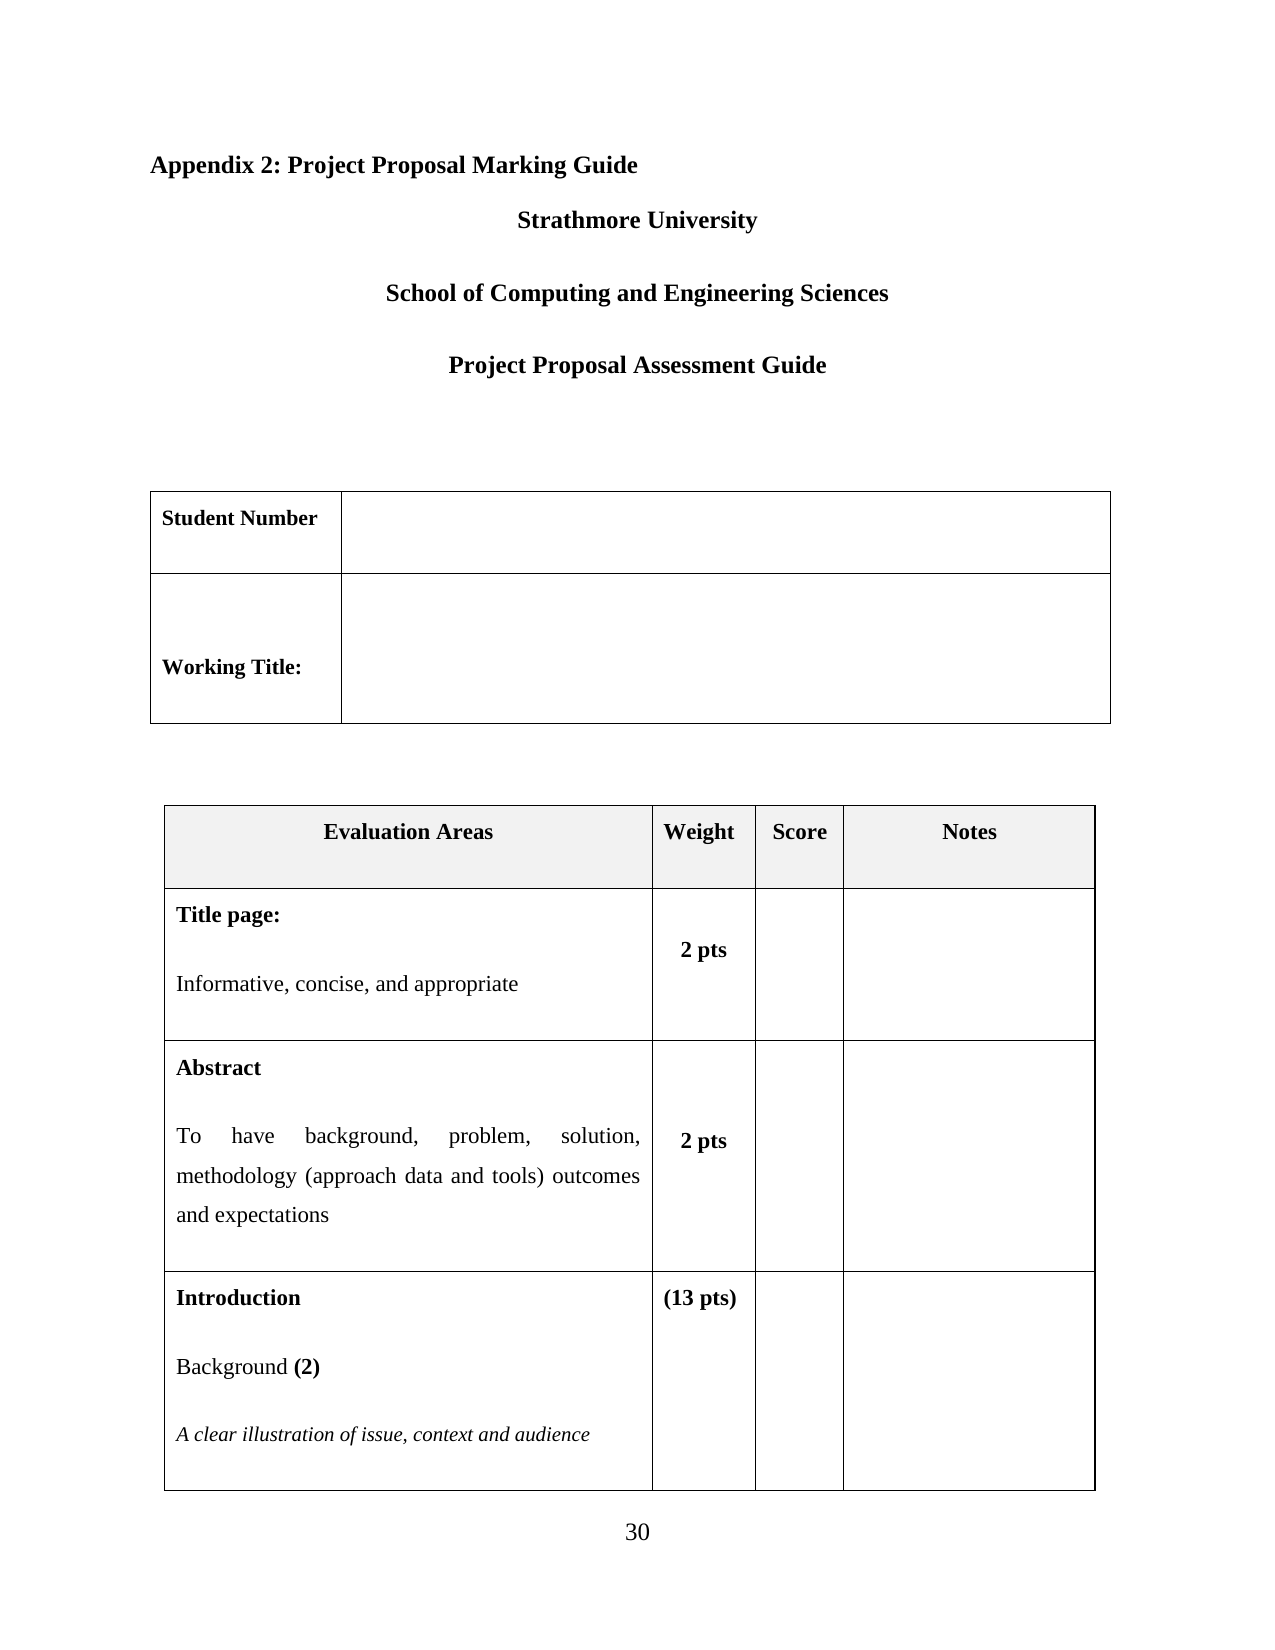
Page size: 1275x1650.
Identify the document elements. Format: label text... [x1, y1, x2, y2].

text Project Proposal Assessment Guide [150, 350, 1125, 379]
table_cell [756, 889, 843, 1040]
table_cell Working Title: [151, 574, 341, 722]
table_cell [756, 1041, 843, 1271]
table_cell [844, 1041, 1094, 1271]
text Strathmore University [150, 206, 1125, 234]
table_cell 2 pts [653, 889, 755, 1040]
table_header Evaluation Areas [165, 806, 652, 888]
table_cell [844, 1272, 1094, 1490]
table_cell [342, 574, 1110, 722]
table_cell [165, 1272, 652, 1490]
table_cell Abstract To have background, problem, solution, methodology (approach data and tools) outcomes and expectations [165, 1041, 652, 1271]
table_cell [756, 1272, 843, 1490]
table_header [342, 492, 1110, 573]
text School of Computing and Engineering Sciences [150, 278, 1125, 307]
table_cell [844, 889, 1094, 1040]
table_cell (13 pts) [653, 1272, 755, 1490]
table_header Weight [653, 806, 755, 888]
table_cell 2 pts [653, 1041, 755, 1271]
table_cell Title page: Informative, concise, and appropriate [165, 889, 652, 1040]
table_header Notes [844, 806, 1094, 888]
table_header Score [756, 806, 843, 888]
table_header Student Number [151, 492, 341, 573]
subtitle Appendix 2: Project Proposal Marking Guide [150, 150, 1125, 179]
